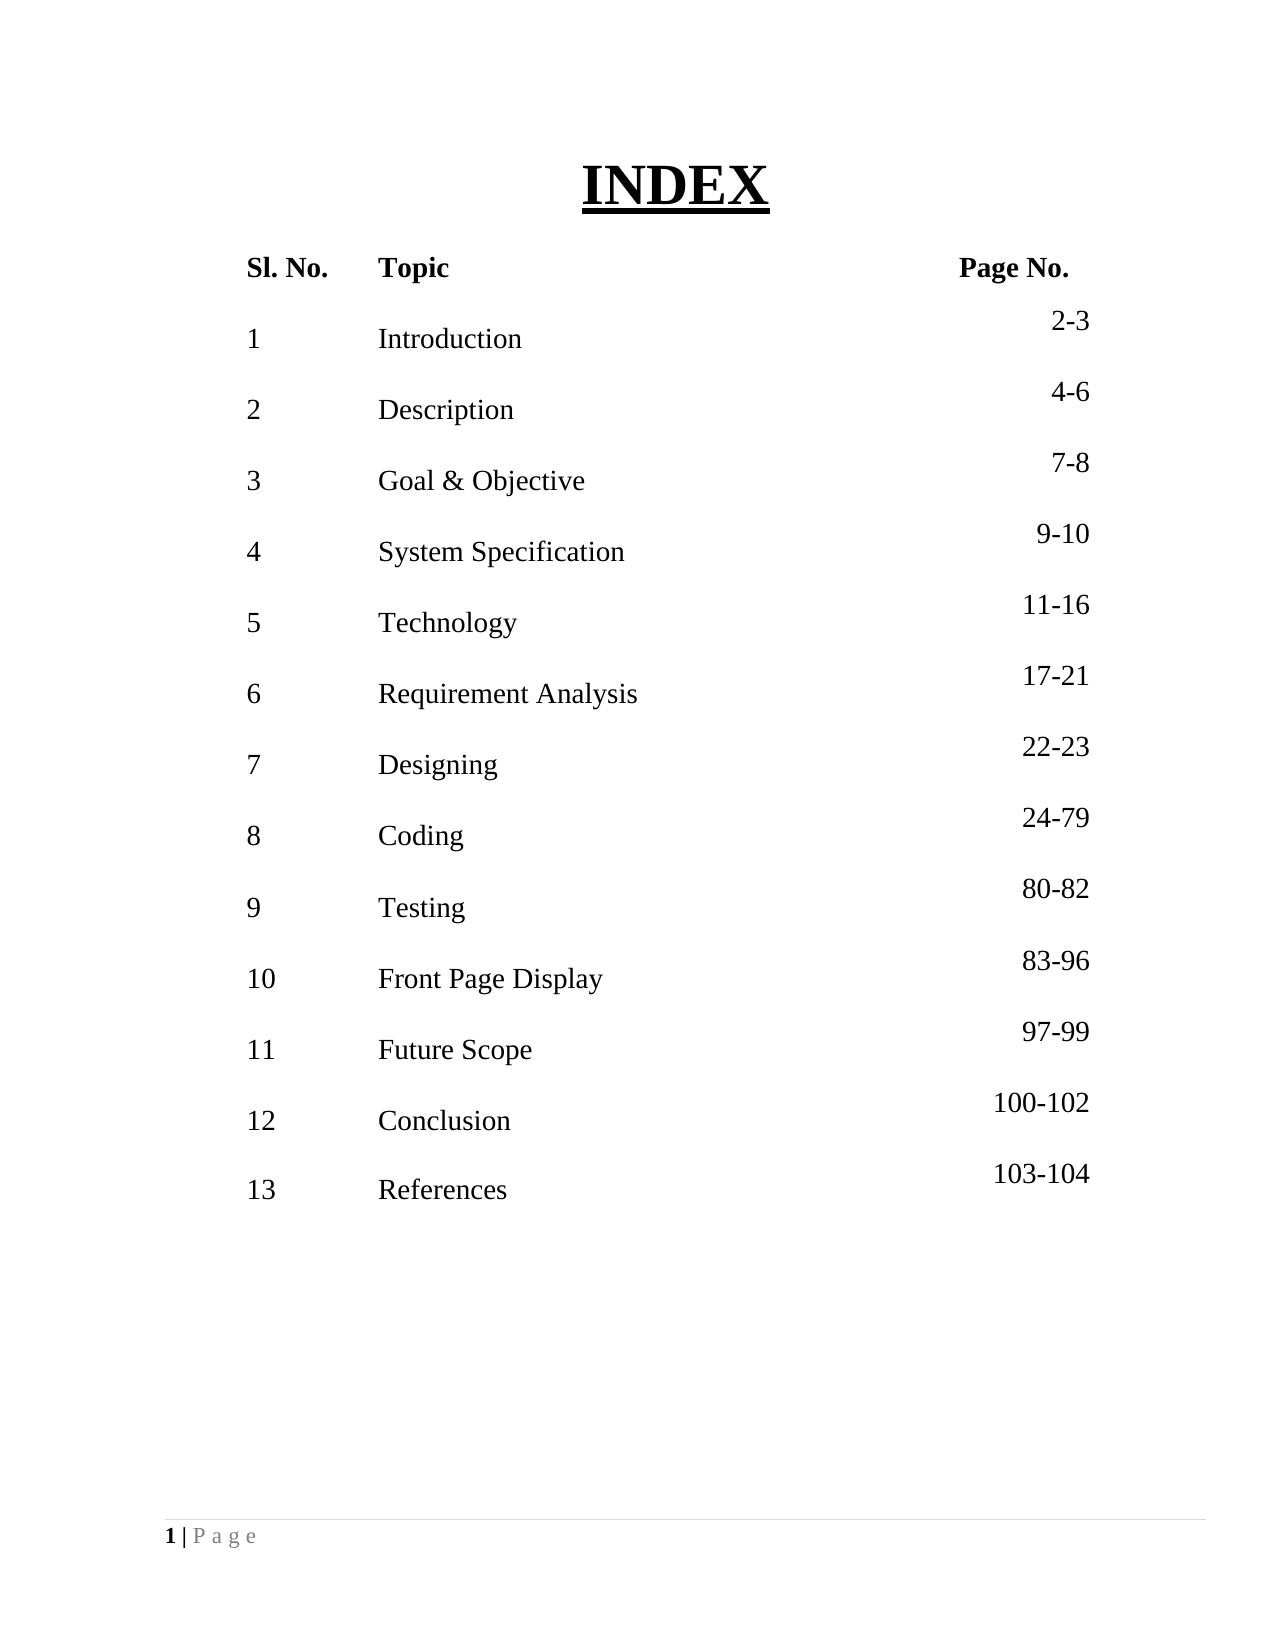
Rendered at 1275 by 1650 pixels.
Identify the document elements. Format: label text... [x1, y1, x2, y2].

table_cell Future Scope [353, 1014, 704, 1085]
table_cell Requirement Analysis [353, 659, 704, 729]
table_cell 3 [226, 445, 353, 516]
subtitle INDEX [164, 149, 1186, 217]
table_cell 2-3 [704, 303, 1090, 374]
table_cell 1 [226, 303, 353, 374]
table_cell Coding [353, 800, 704, 872]
table_cell 13 [226, 1156, 353, 1208]
table_cell 9 [226, 872, 353, 943]
table_header Page No. [704, 251, 1090, 303]
table_cell Technology [353, 587, 704, 658]
table_cell 4-6 [704, 374, 1090, 445]
table_cell Designing [353, 730, 704, 800]
table_cell 8 [226, 800, 353, 872]
table_cell 2 [226, 374, 353, 445]
table_cell System Specification [353, 516, 704, 587]
table_cell 7-8 [704, 445, 1090, 516]
table_cell Goal & Objective [353, 445, 704, 516]
table_cell 12 [226, 1085, 353, 1156]
table_header Sl. No. [226, 251, 353, 303]
table_cell Description [353, 374, 704, 445]
table_cell 100-102 [704, 1085, 1090, 1156]
table_cell 4 [226, 516, 353, 587]
table_cell 11 [226, 1014, 353, 1085]
table_cell 97-99 [704, 1014, 1090, 1085]
table_cell 17-21 [704, 659, 1090, 729]
table_cell 10 [226, 943, 353, 1014]
table_cell 7 [226, 730, 353, 800]
table_cell 24-79 [704, 800, 1090, 872]
table_cell 80-82 [704, 872, 1090, 943]
table_cell Testing [353, 872, 704, 943]
table_cell 83-96 [704, 943, 1090, 1014]
table_header Topic [353, 251, 704, 303]
table_cell 103-104 [704, 1156, 1090, 1208]
table_cell Conclusion [353, 1085, 704, 1156]
table_cell 6 [226, 659, 353, 729]
table_cell 5 [226, 587, 353, 658]
table_cell Front Page Display [353, 943, 704, 1014]
table_cell 11-16 [704, 587, 1090, 658]
table_cell 9-10 [704, 516, 1090, 587]
table_cell Introduction [353, 303, 704, 374]
table_cell 22-23 [704, 730, 1090, 800]
table_cell References [353, 1156, 704, 1208]
